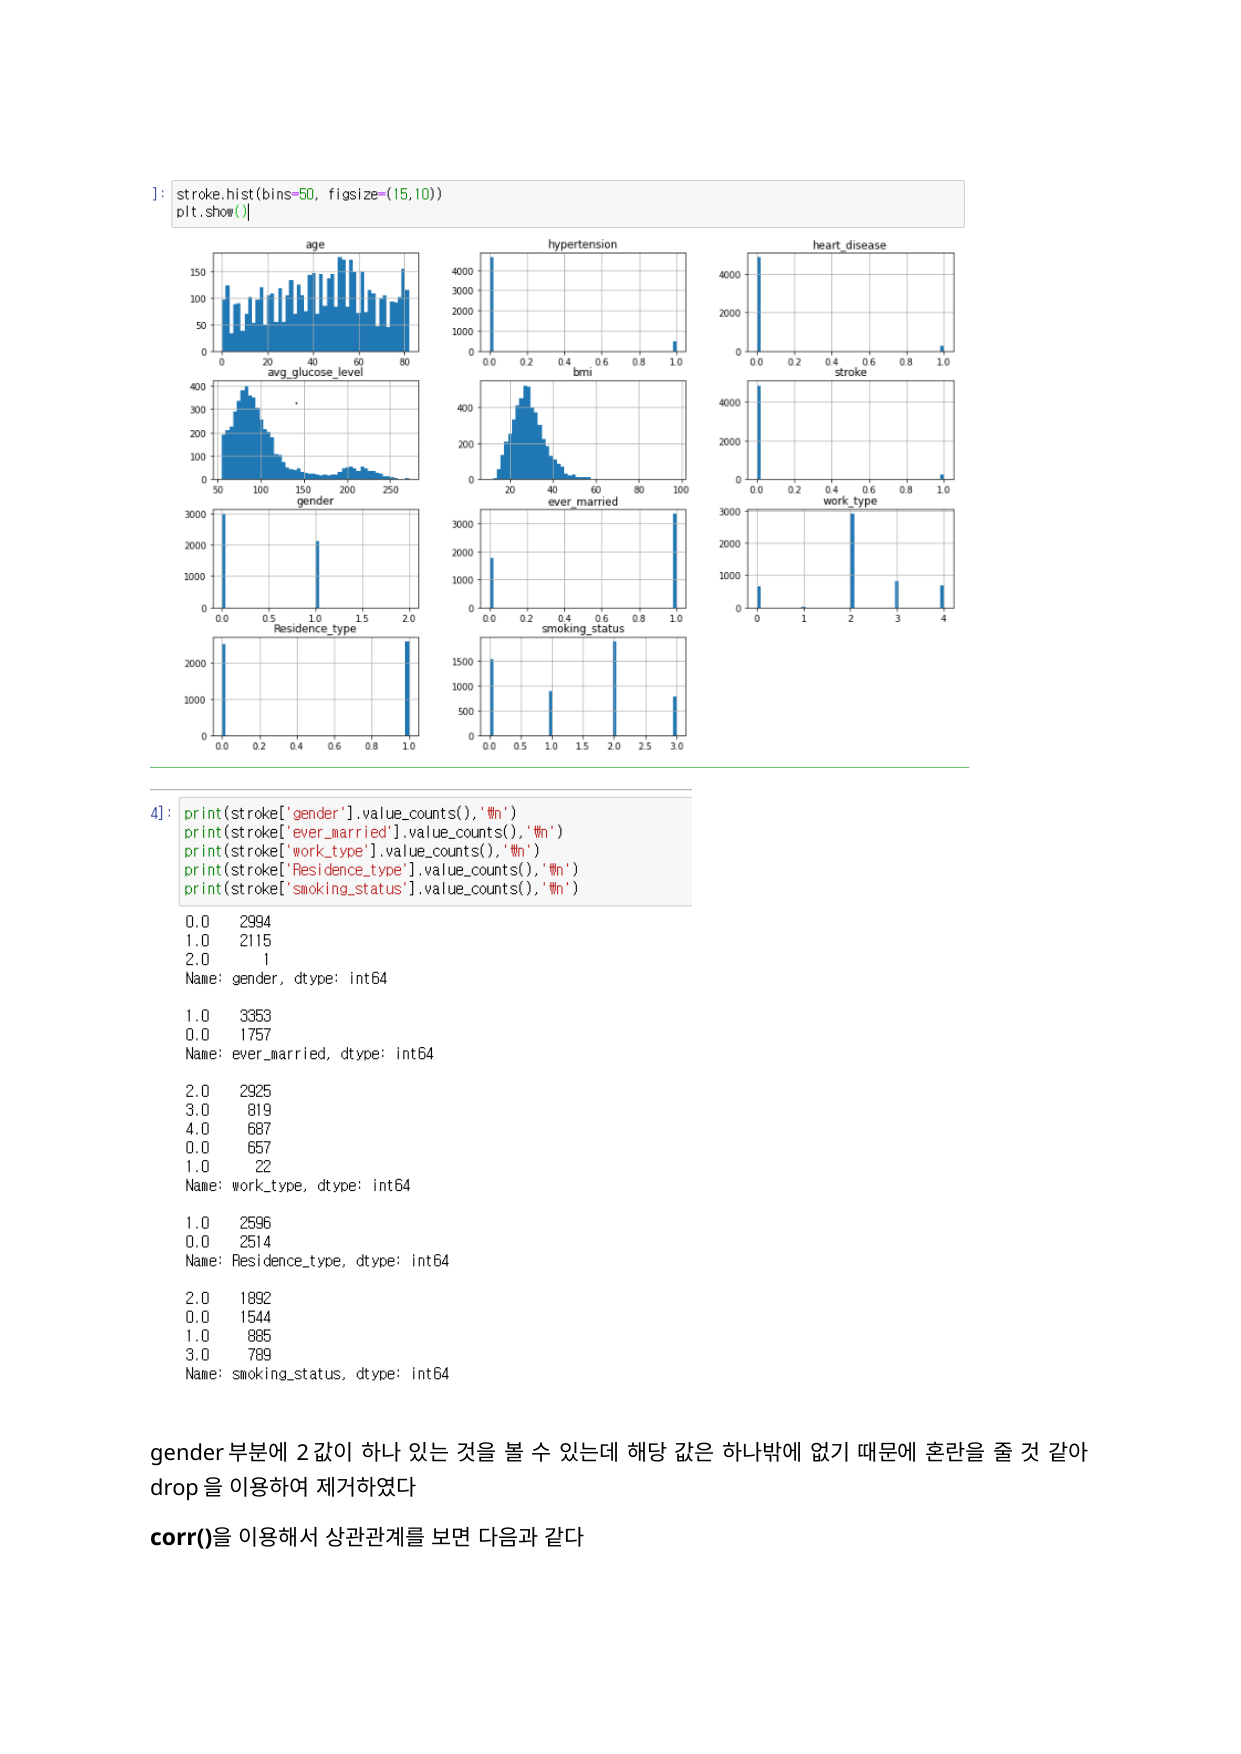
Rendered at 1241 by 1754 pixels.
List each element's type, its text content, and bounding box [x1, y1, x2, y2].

picture [150, 788, 692, 1417]
picture [150, 177, 970, 770]
text corr()을 이용해서 상관관계를 보면 다음과 같다 [150, 1520, 1090, 1553]
text gender부분에 2값이 하나 있는 것을 볼 수 있는데 해당 값은 하나밖에 없기 때문에 혼란을 줄 것 같아 drop을 이용하여 제거하였다 [150, 1435, 1090, 1501]
